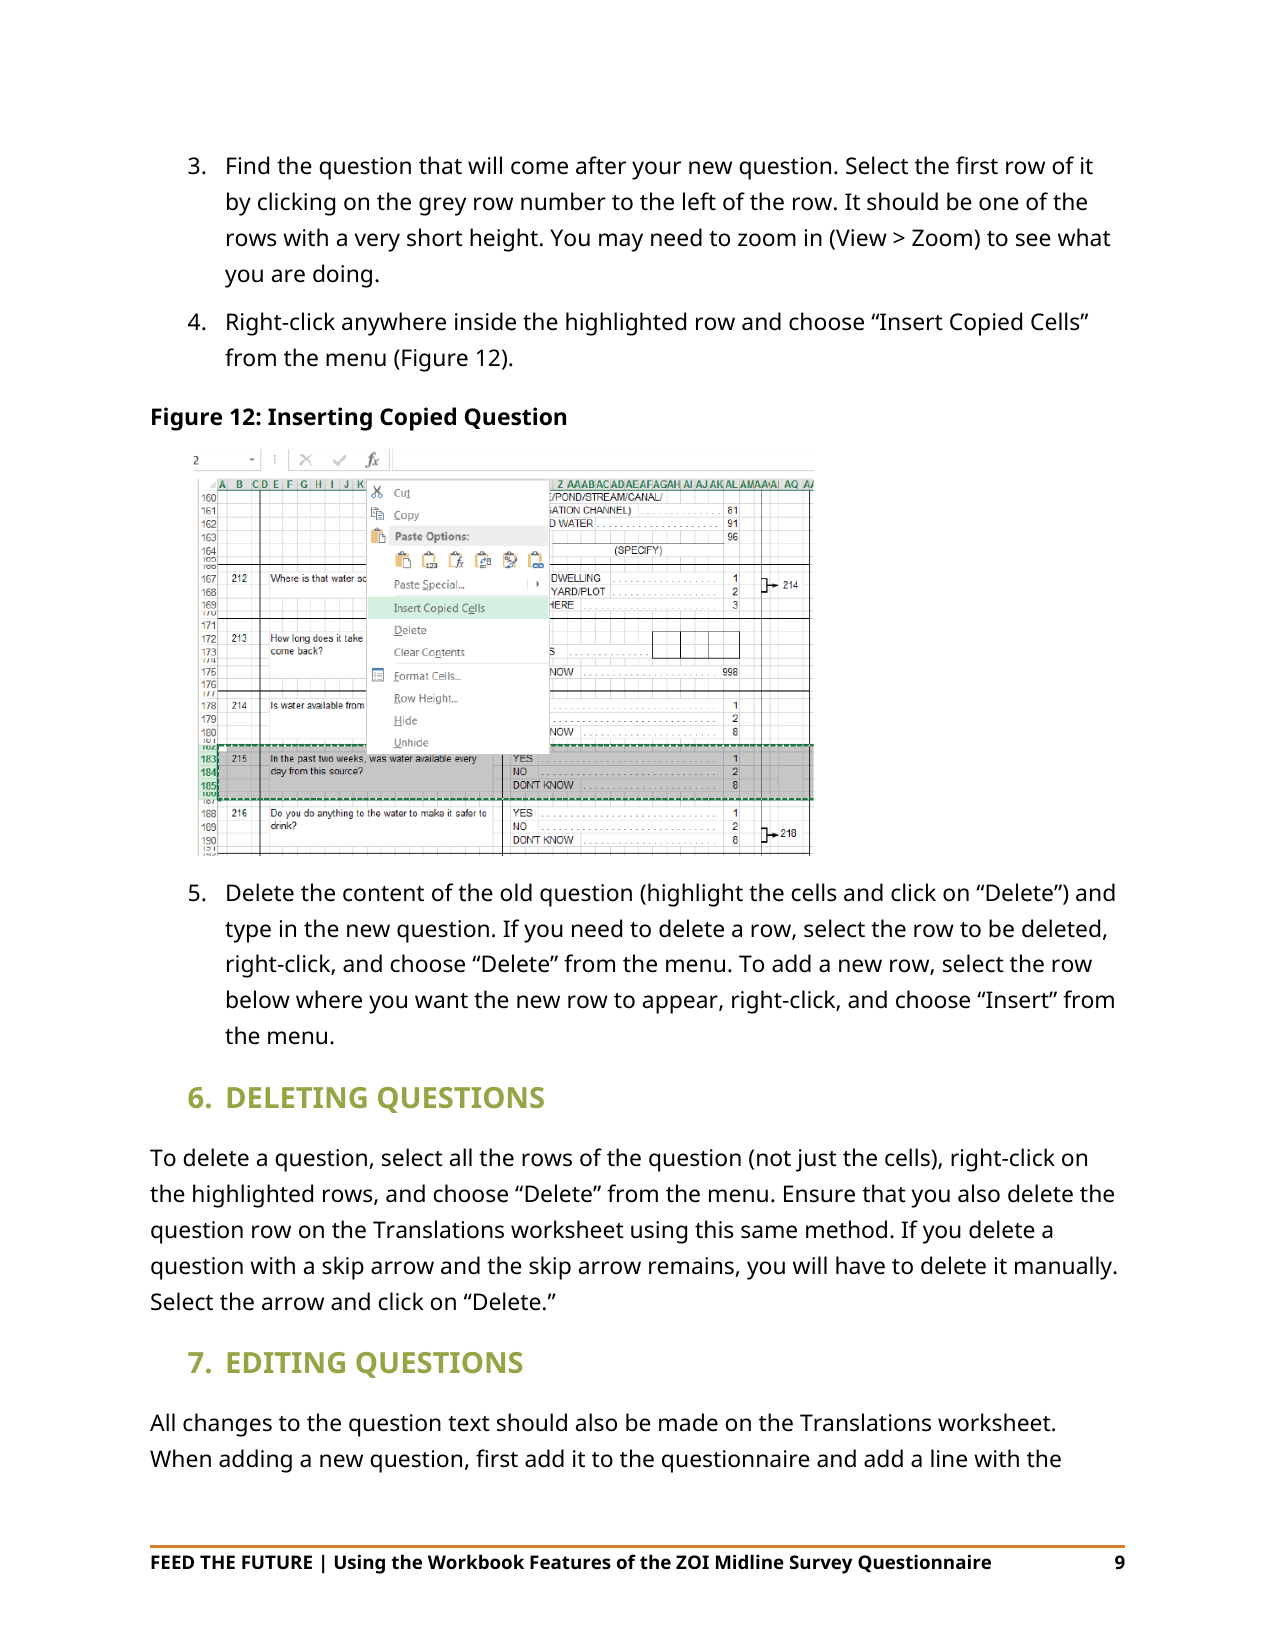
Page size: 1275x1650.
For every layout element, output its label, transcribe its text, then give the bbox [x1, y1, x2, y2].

list Delete the content of the old question (highlight the cells and click on “Delete”) and type in the new question. If you need to delete a row, select the row to be deleted, right-click, and choose “Delete” from the menu. To add a new row, select the row below where you want the new row to appear, right-click, and choose “Insert” from the menu. [187, 877, 1125, 1052]
list Right-click anywhere inside the highlighted row and choose “Insert Copied Cells” from the menu (Figure 12). [187, 306, 1125, 373]
list Find the question that will come after your new question. Select the first row of it by clicking on the grey row number to the left of the row. It should be one of the rows with a very short height. You may need to zoom in (View > Zoom) to see what you are doing. [187, 150, 1125, 289]
text To delete a question, select all the rows of the question (not just the cells), right-click on the highlighted rows, and choose “Delete” from the menu. Ensure that you also delete the question row on the Translations worksheet using this same method. If you delete a question with a skip arrow and the skip arrow remains, you will have to delete it manually. Select the arrow and click on “Delete.” [150, 1142, 1125, 1317]
subtitle 6. Deleting questions [187, 1077, 1125, 1117]
picture [193, 449, 814, 856]
title Figure 12: Inserting Copied Question [150, 401, 1125, 432]
subtitle 7. Editing questions [187, 1342, 1125, 1382]
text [150, 1407, 1125, 1474]
